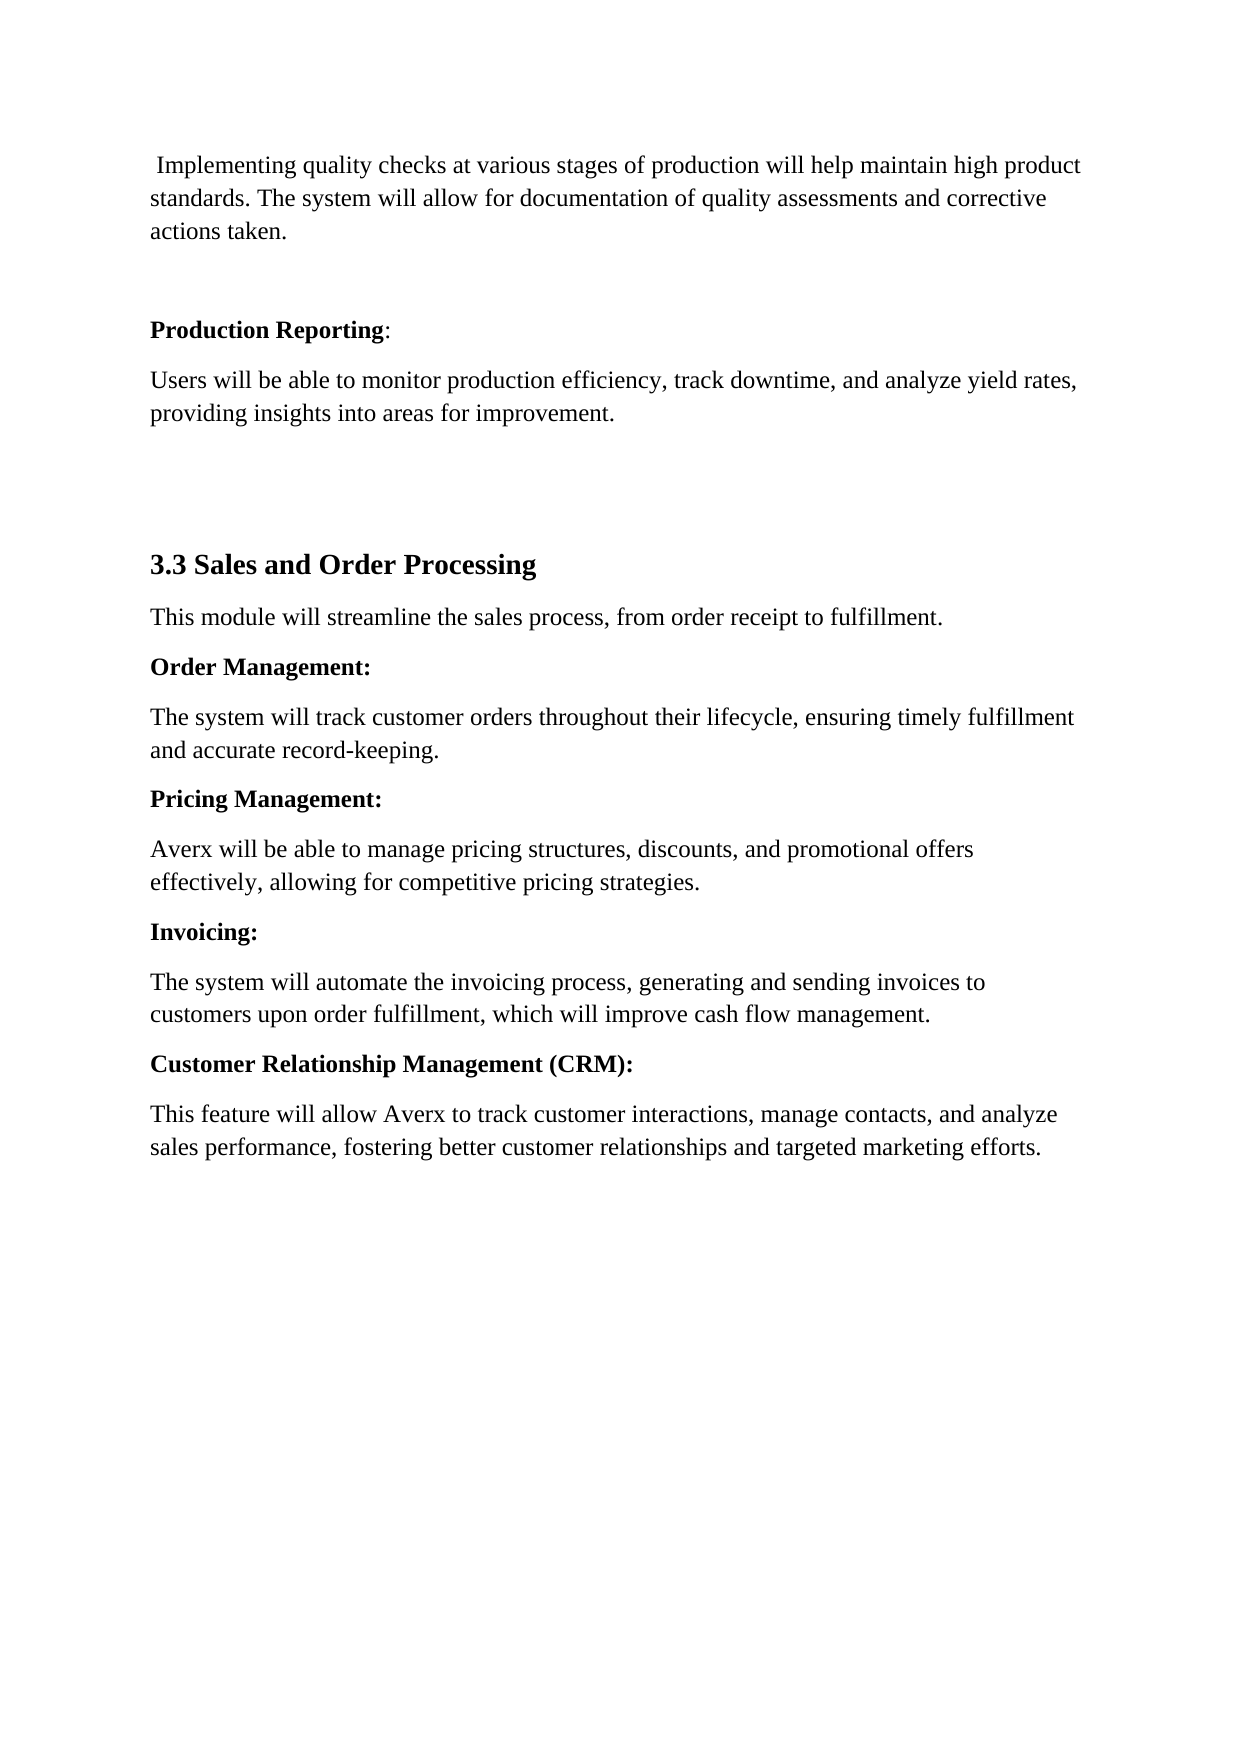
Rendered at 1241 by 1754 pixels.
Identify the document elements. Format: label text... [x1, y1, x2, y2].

text Invoicing: [150, 917, 1090, 946]
text The system will track customer orders throughout their lifecycle, ensuring timely fulfillment and accurate record-keeping. [150, 702, 1090, 763]
text Customer Relationship Management (CRM): [150, 1049, 1090, 1078]
text The system will automate the invoicing process, generating and sending invoices to customers upon order fulfillment, which will improve cash flow management. [150, 967, 1090, 1028]
text This feature will allow Averx to track customer interactions, manage contacts, and analyze sales performance, fostering better customer relationships and targeted marketing efforts. [150, 1099, 1090, 1161]
text Implementing quality checks at various stages of production will help maintain high product standards. The system will allow for documentation of quality assessments and corrective actions taken. [150, 150, 1090, 245]
text Order Management: [150, 652, 1090, 681]
text Averx will be able to manage pricing structures, discounts, and promotional offers effectively, allowing for competitive pricing strategies. [150, 834, 1090, 896]
text Pricing Management: [150, 784, 1090, 813]
text This module will streamline the sales process, from order receipt to fulfillment. [150, 602, 1090, 631]
text Users will be able to monitor production efficiency, track downtime, and analyze yield rates, providing insights into areas for improvement. [150, 365, 1090, 427]
text Production Reporting: [150, 315, 1090, 344]
text 3.3 Sales and Order Processing [150, 547, 1090, 581]
